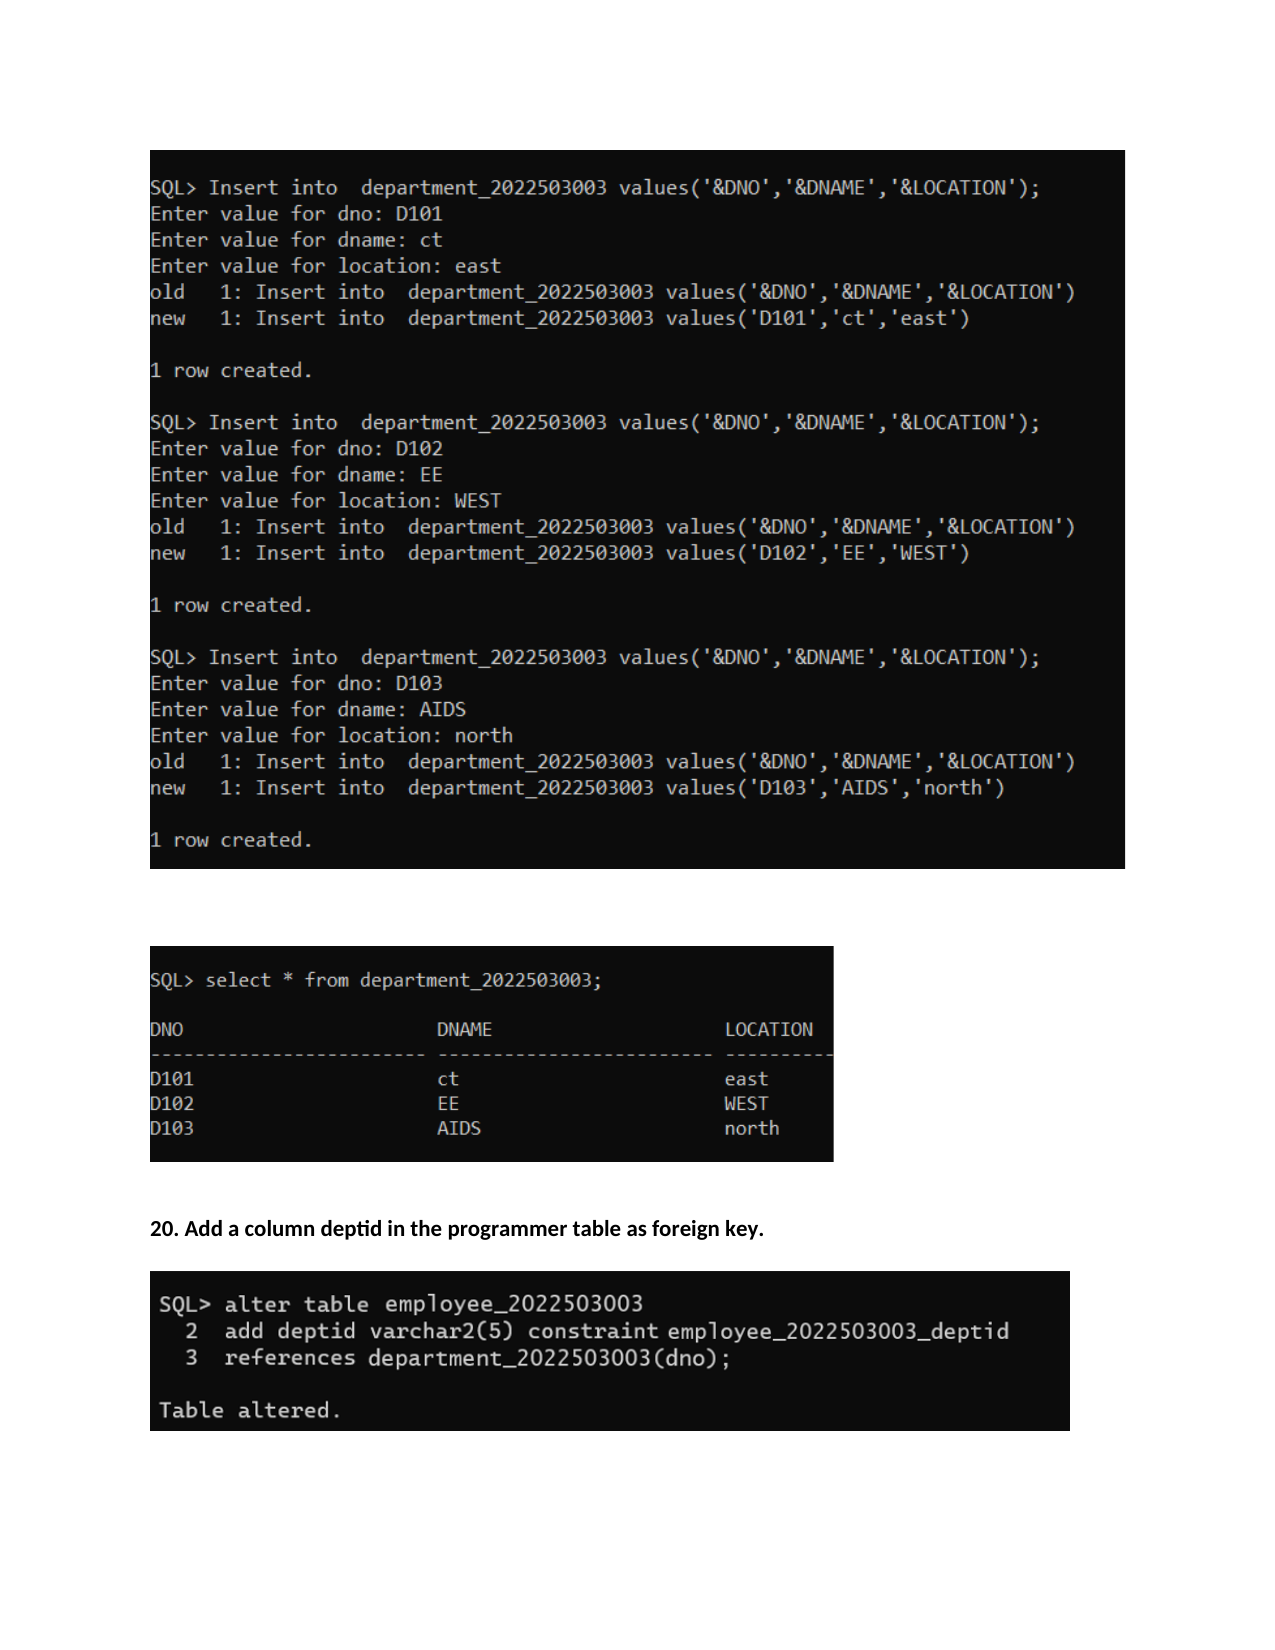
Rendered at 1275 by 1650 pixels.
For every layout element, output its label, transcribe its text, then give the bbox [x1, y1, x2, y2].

text 20. Add a column deptid in the programmer table as foreign key. [150, 1214, 1125, 1242]
picture [150, 1270, 1070, 1431]
picture [150, 150, 1125, 869]
picture [150, 946, 834, 1162]
